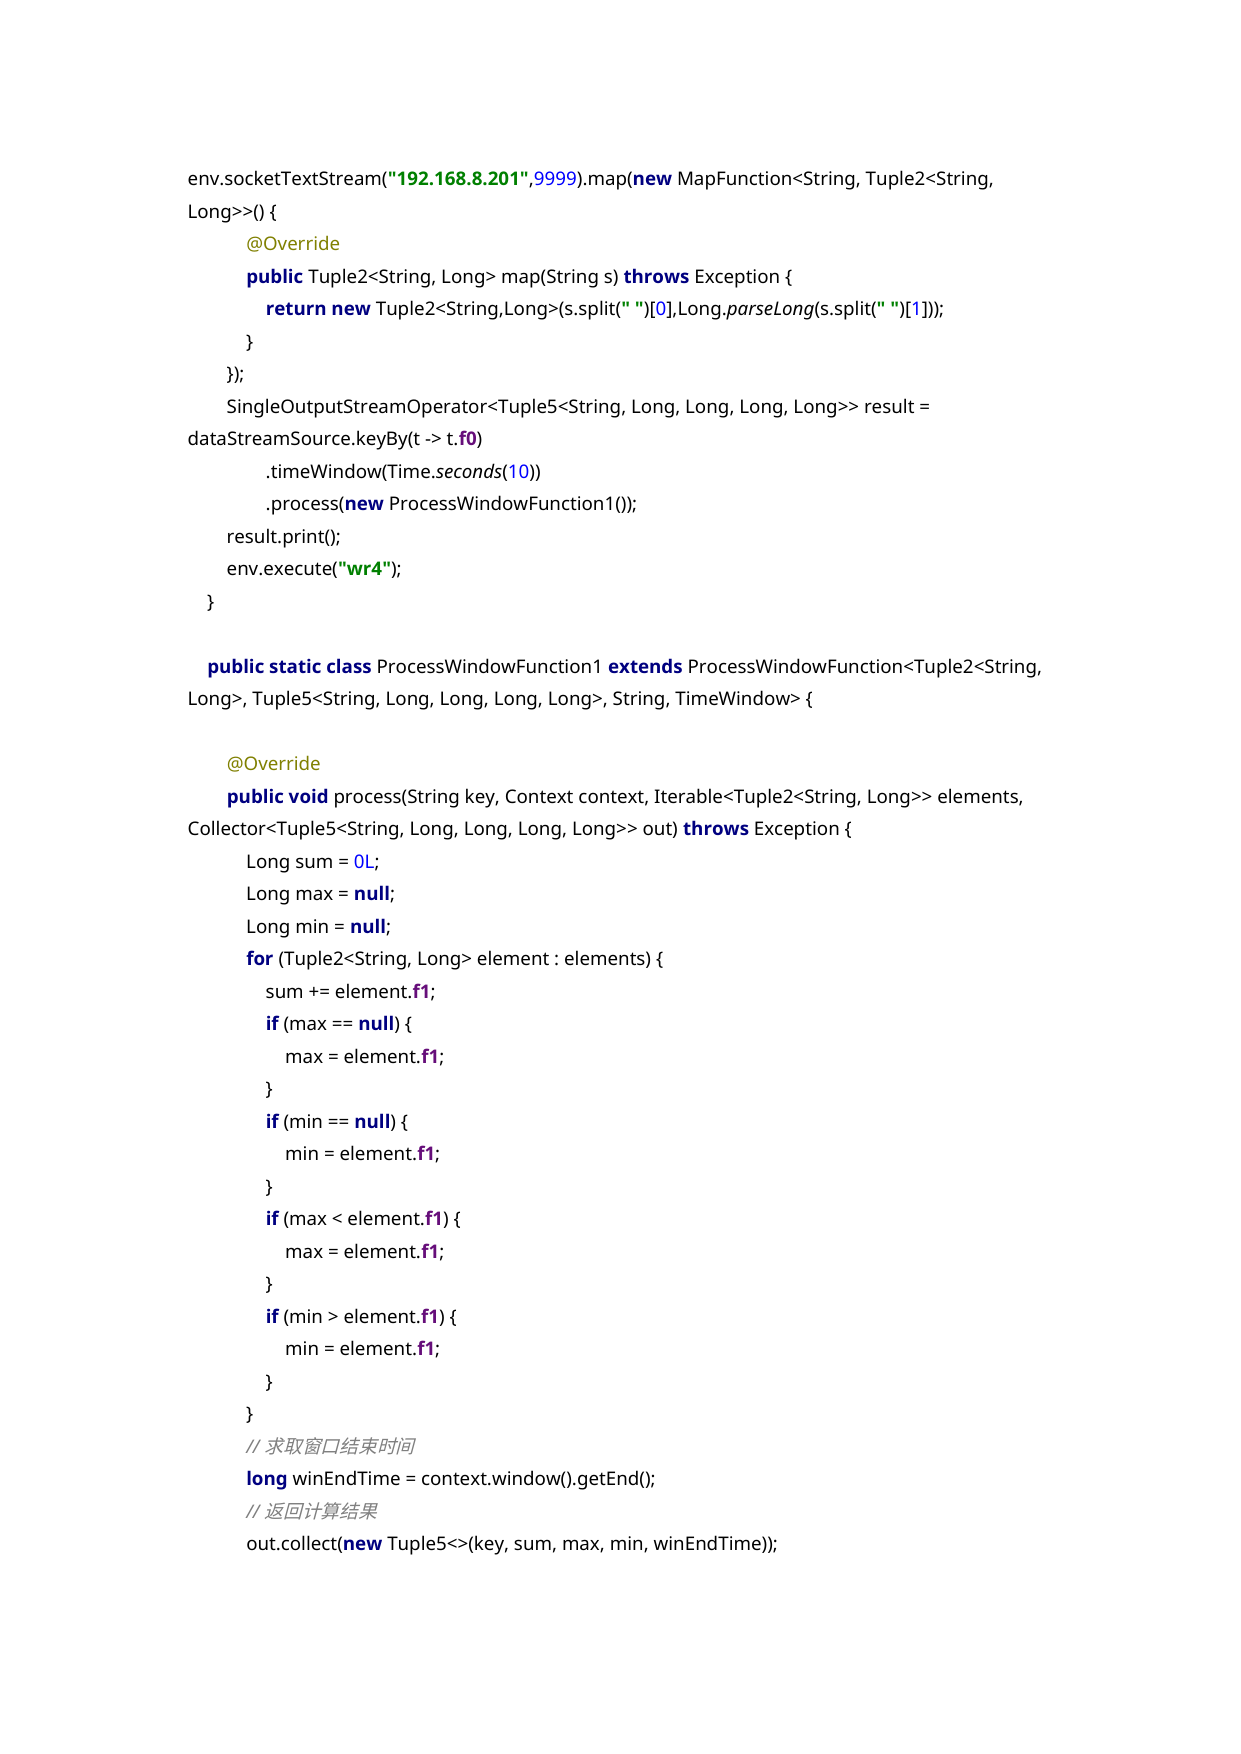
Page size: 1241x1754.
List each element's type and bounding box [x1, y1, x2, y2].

text [187, 162, 1053, 1559]
